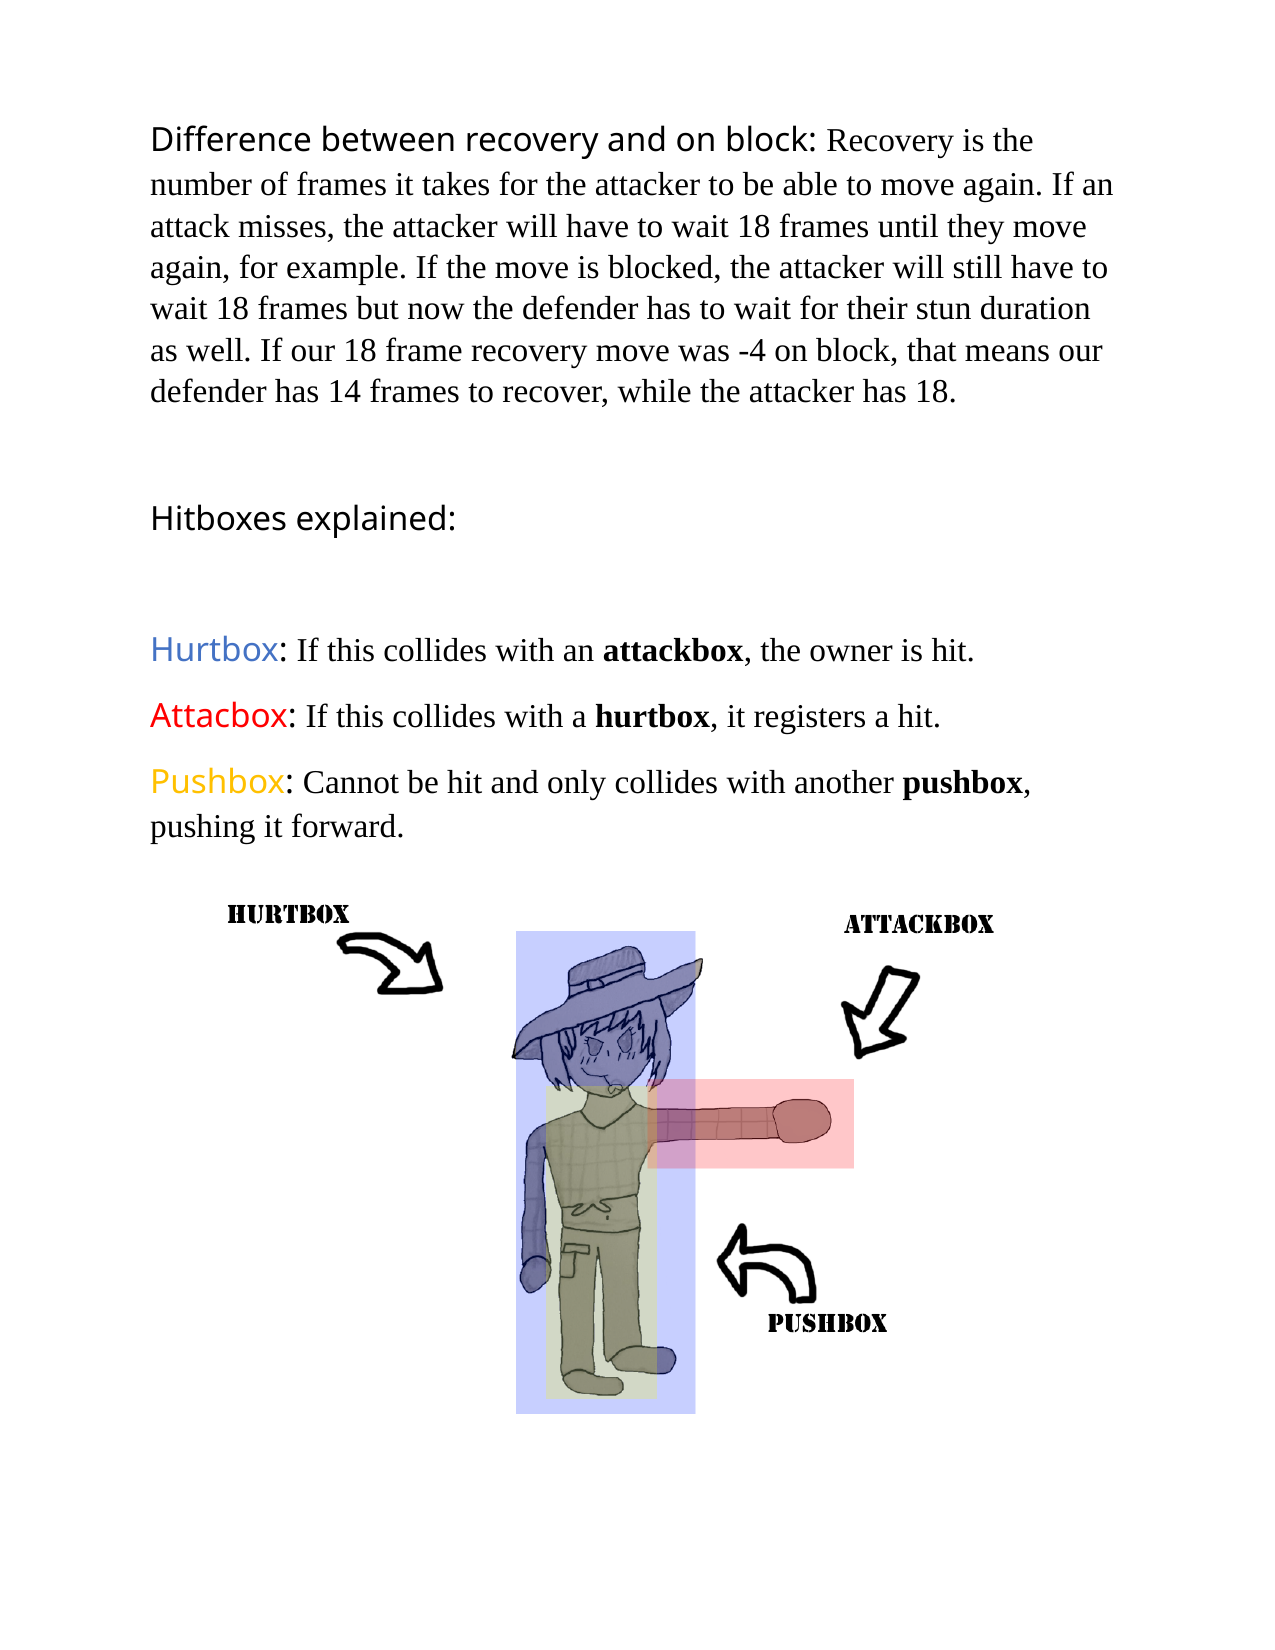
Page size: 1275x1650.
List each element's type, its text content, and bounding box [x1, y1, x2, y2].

text Pushbox: Cannot be hit and only collides with another pushbox, pushing it forward. [150, 757, 1125, 844]
text Attacbox: If this collides with a hurtbox, it registers a hit. [150, 692, 1125, 737]
text Hitboxes explained: [150, 495, 1125, 540]
text Hurtbox: If this collides with an attackbox, the owner is hit. [150, 626, 1125, 672]
text Difference between recovery and on block: Recovery is the number of frames it takes for the attacker to be able to move again. If an attack misses, the attacker will have to wait 18 frames until they move again, for example. If the move is blocked, the attacker will still have to wait 18 frames but now the defender has to wait for their stun duration as well. If our 18 frame recovery move was -4 on block, that means our defender has 14 frames to recover, while the attacker has 18. [150, 116, 1125, 409]
picture [150, 863, 1125, 1458]
